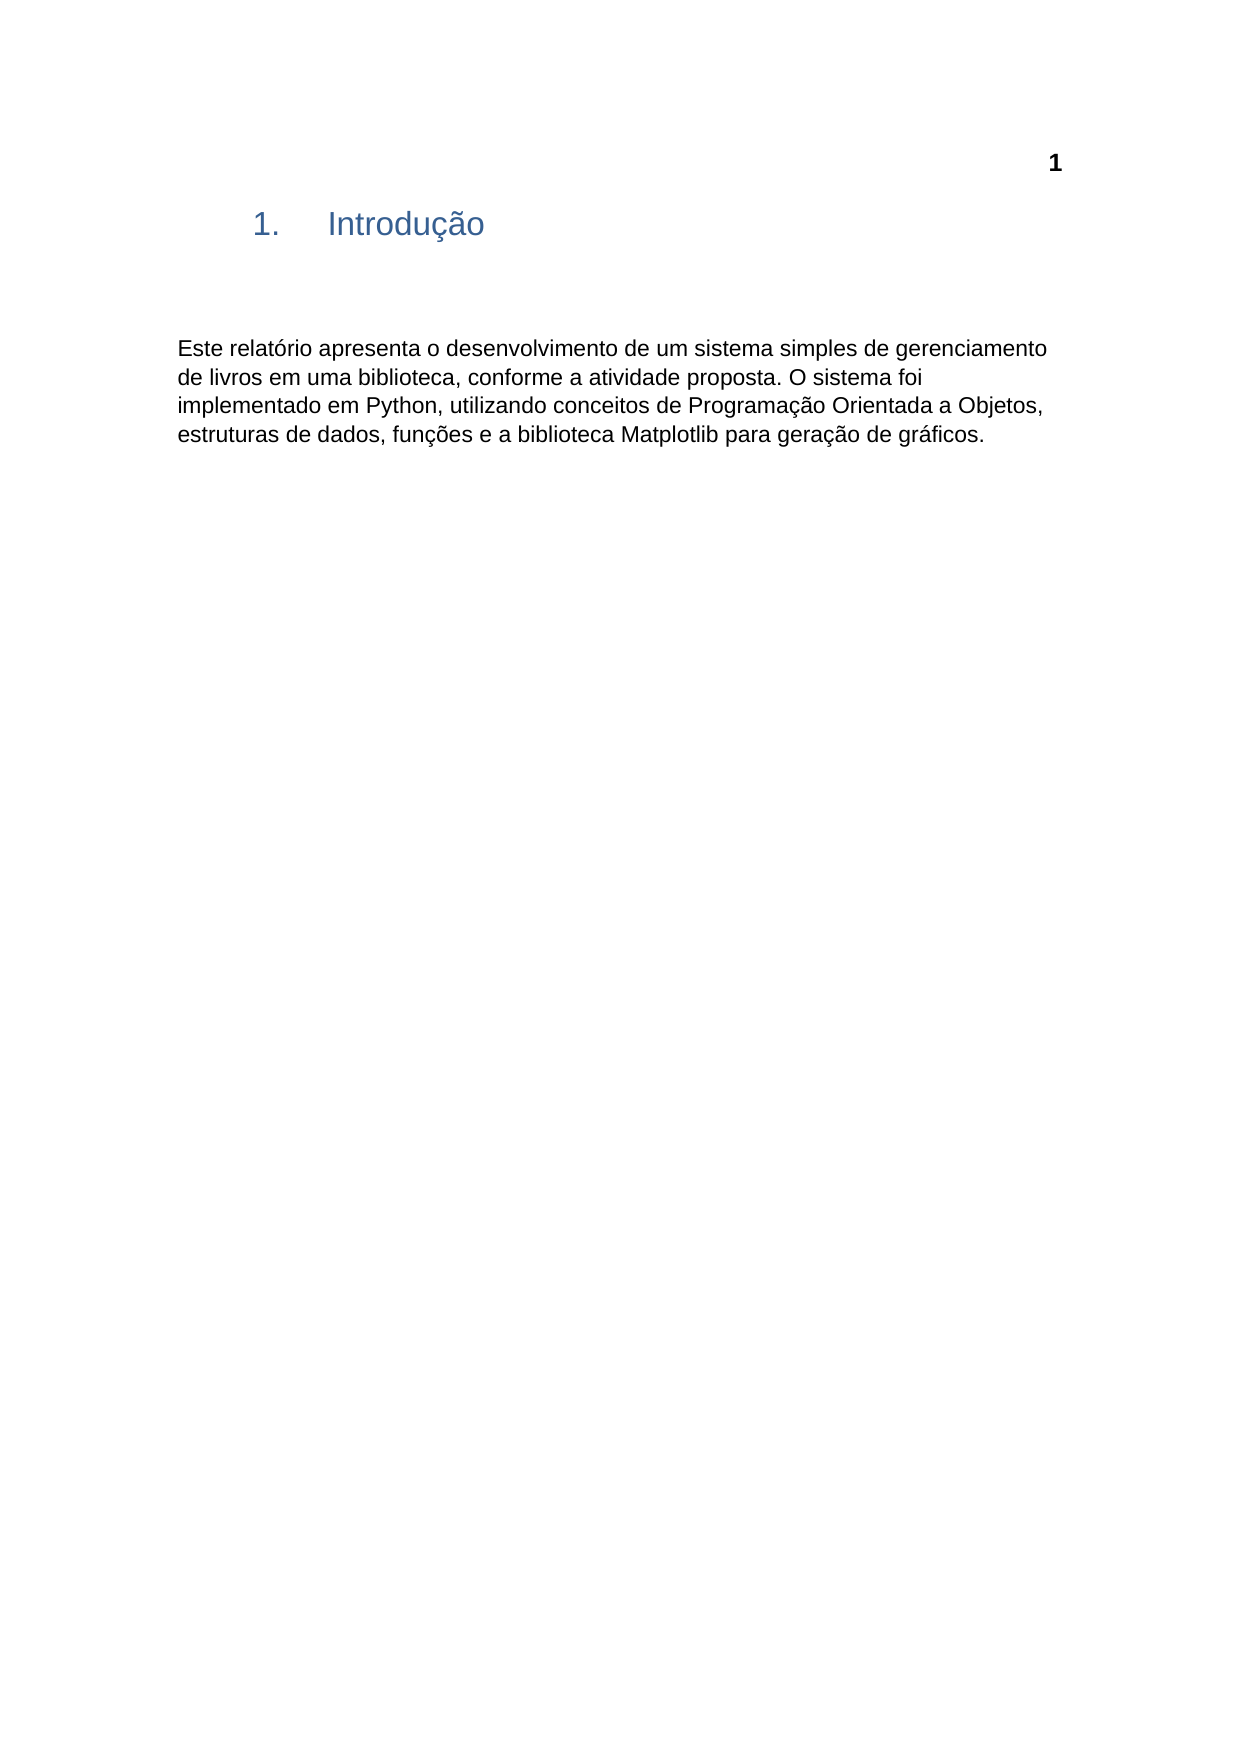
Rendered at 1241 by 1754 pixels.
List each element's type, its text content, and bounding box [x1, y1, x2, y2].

text Este relatório apresenta o desenvolvimento de um sistema simples de gerenciamento de livros em uma biblioteca, conforme a atividade proposta. O sistema foi implementado em Python, utilizando conceitos de Programação Orientada a Objetos, estruturas de dados, funções e a biblioteca Matplotlib para geração de gráficos. [177, 335, 1063, 447]
text 1 [177, 148, 1063, 176]
subtitle Introdução [252, 204, 1063, 242]
